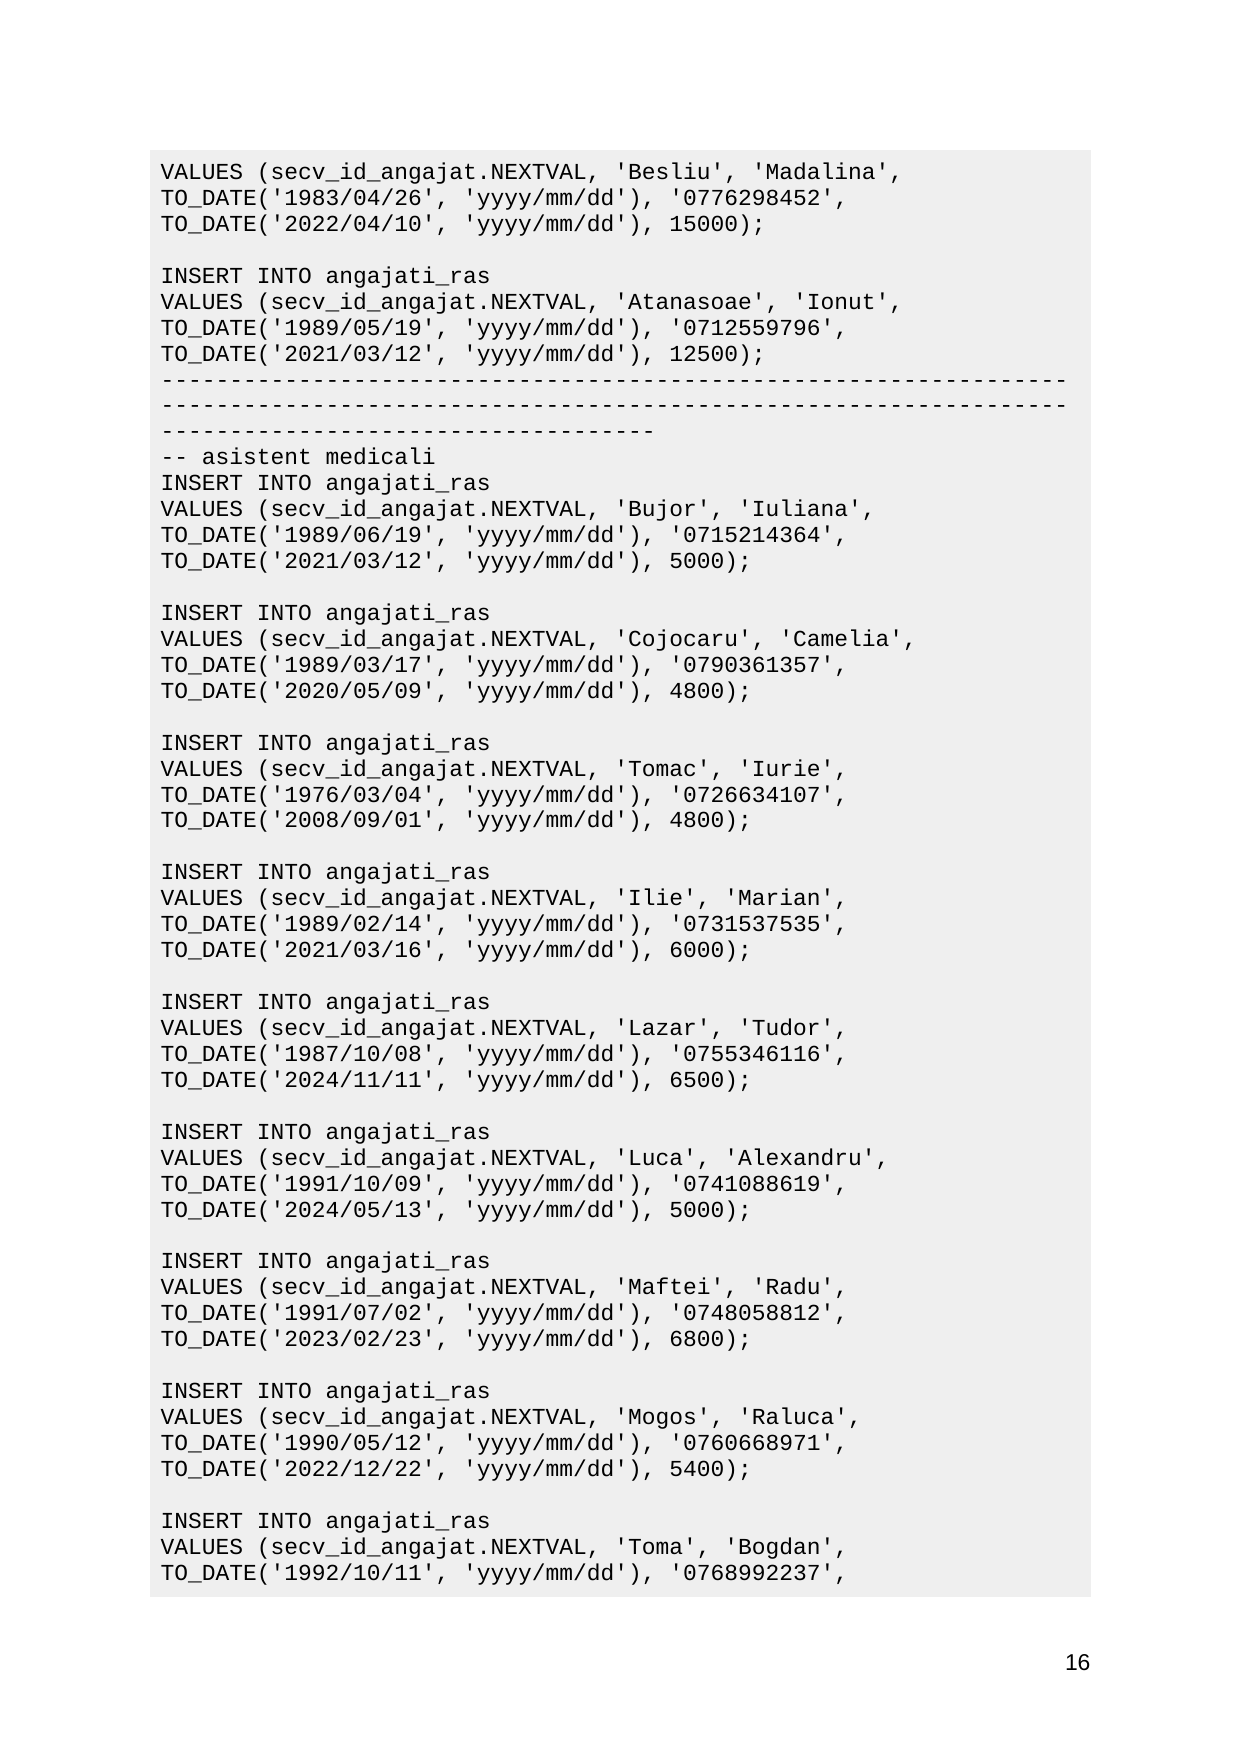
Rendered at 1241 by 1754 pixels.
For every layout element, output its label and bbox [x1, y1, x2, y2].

table_header [150, 150, 1091, 1597]
